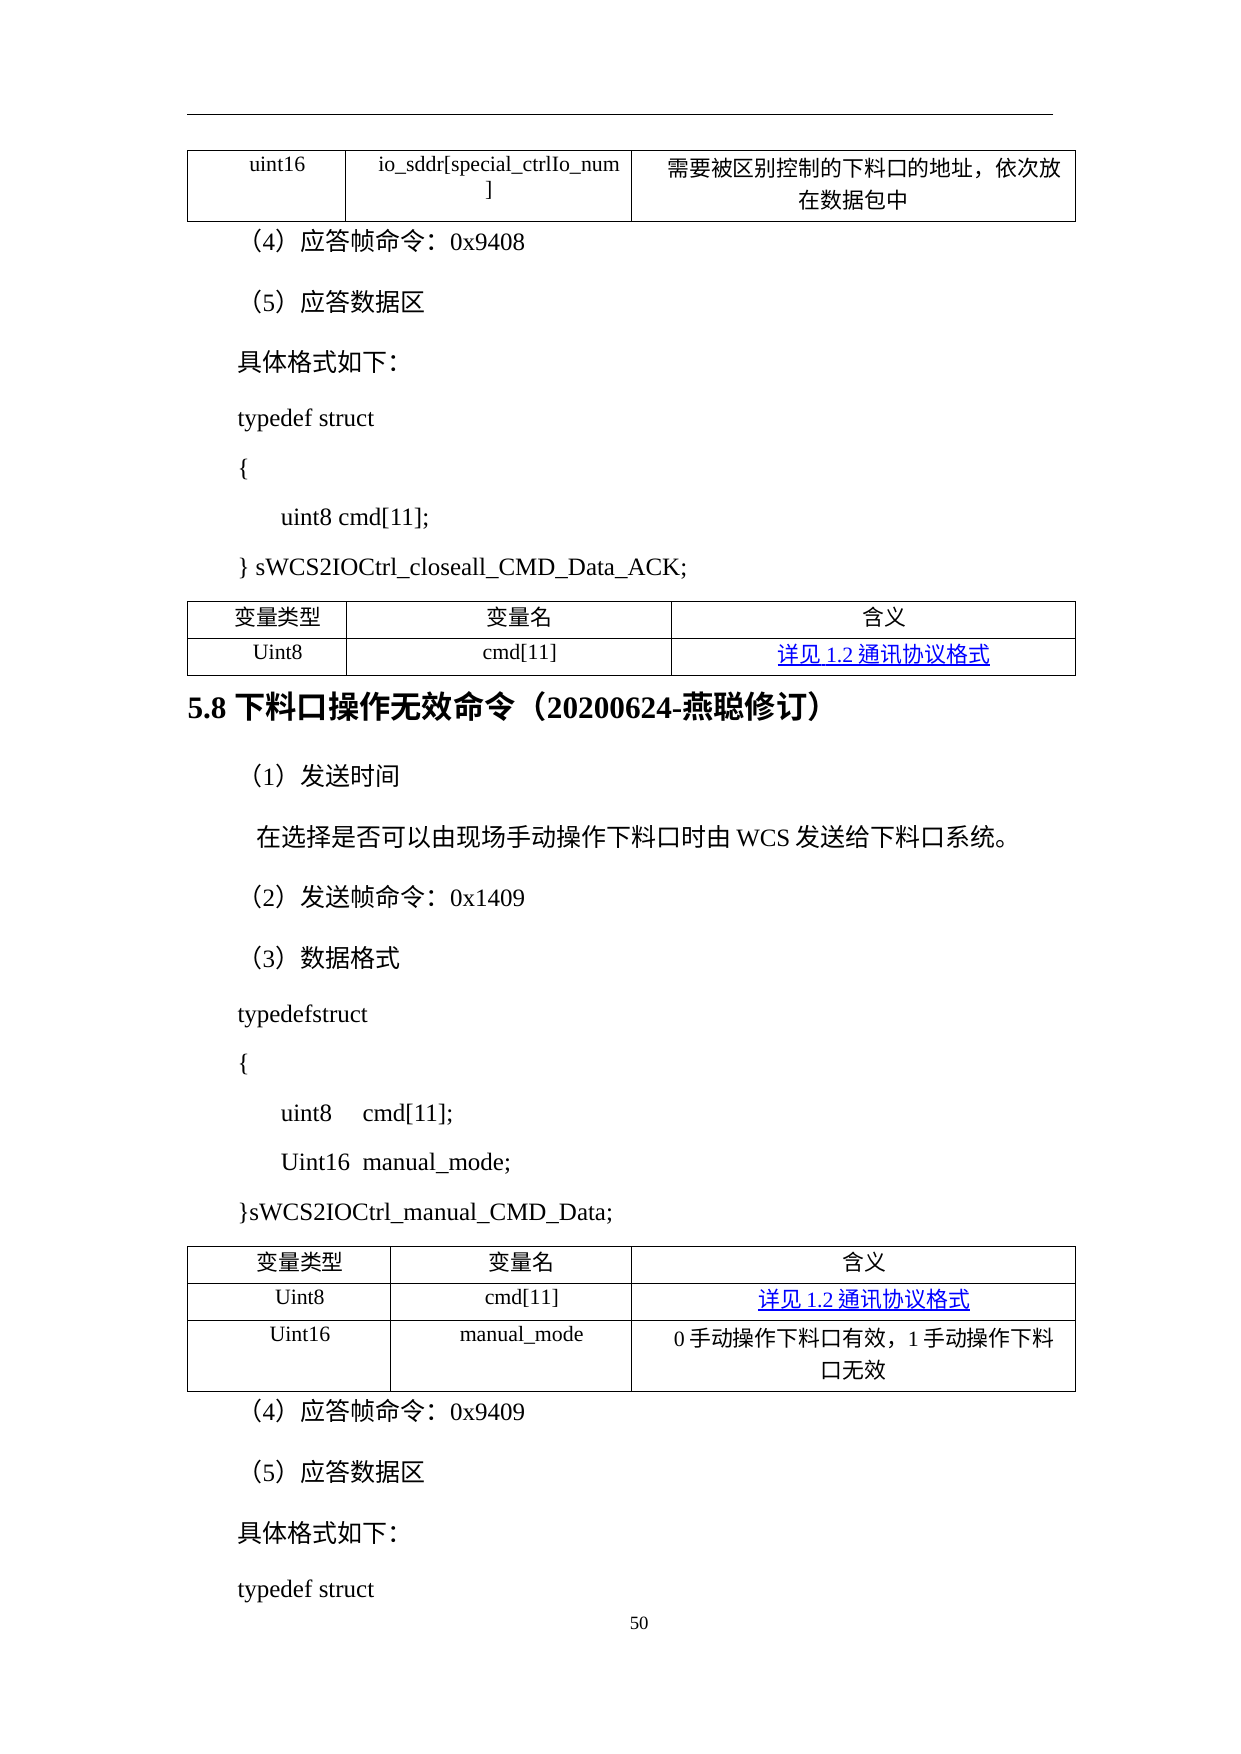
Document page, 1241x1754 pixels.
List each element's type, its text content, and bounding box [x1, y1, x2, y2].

text （5）应答数据区 [187, 1452, 1053, 1489]
table_cell cmd[11] [391, 1284, 631, 1320]
text （3）数据格式 [187, 938, 1053, 975]
table_cell 需要被区别控制的下料口的地址，依次放在数据包中 [632, 151, 1075, 221]
table_cell manual_mode [391, 1321, 631, 1391]
text { [187, 453, 1053, 482]
text Uint16 manual_mode; [187, 1147, 1053, 1176]
text （5）应答数据区 [187, 282, 1053, 318]
text （2）发送帧命令：0x1409 [187, 878, 1053, 914]
text }sWCS2IOCtrl_manual_CMD_Data; [187, 1197, 1053, 1225]
table_header 变量名 [391, 1247, 631, 1283]
table_header 含义 [632, 1247, 1075, 1283]
subtitle 5.8 下料口操作无效命令（20200624-燕聪修订） [187, 682, 1053, 728]
text uint8 cmd[11]; [187, 1098, 1053, 1127]
text uint8 cmd[11]; [187, 502, 1053, 531]
table_cell Uint8 [188, 1284, 390, 1320]
text 具体格式如下： [187, 1513, 1053, 1549]
text （4）应答帧命令：0x9408 [187, 222, 1053, 258]
table_cell uint16 [188, 151, 345, 221]
text （1）发送时间 [187, 757, 1053, 793]
table_cell io_sddr[special_ctrlIo_num] [346, 151, 631, 221]
text typedef struct [187, 1574, 1053, 1602]
table_cell Uint8 [188, 639, 346, 675]
table_cell Uint16 [188, 1321, 390, 1391]
table_cell 0手动操作下料口有效，1手动操作下料口无效 [632, 1321, 1075, 1391]
table_header 变量名 [347, 602, 671, 638]
text 在选择是否可以由现场手动操作下料口时由WCS发送给下料口系统。 [187, 817, 1053, 853]
text （4）应答帧命令：0x9409 [187, 1392, 1053, 1428]
table_header 变量类型 [188, 1247, 390, 1283]
table_header 变量类型 [188, 602, 346, 638]
text { [187, 1048, 1053, 1077]
table_cell 详见1.2 通讯协议格式 [632, 1284, 1075, 1320]
text } sWCS2IOCtrl_closeall_CMD_Data_ACK; [187, 552, 1053, 580]
table_header 含义 [672, 602, 1075, 638]
text 具体格式如下： [187, 343, 1053, 379]
table_cell cmd[11] [347, 639, 671, 675]
table_cell 详见1.2 通讯协议格式 [672, 639, 1075, 675]
text typedef struct [187, 403, 1053, 432]
text typedefstruct [187, 999, 1053, 1028]
